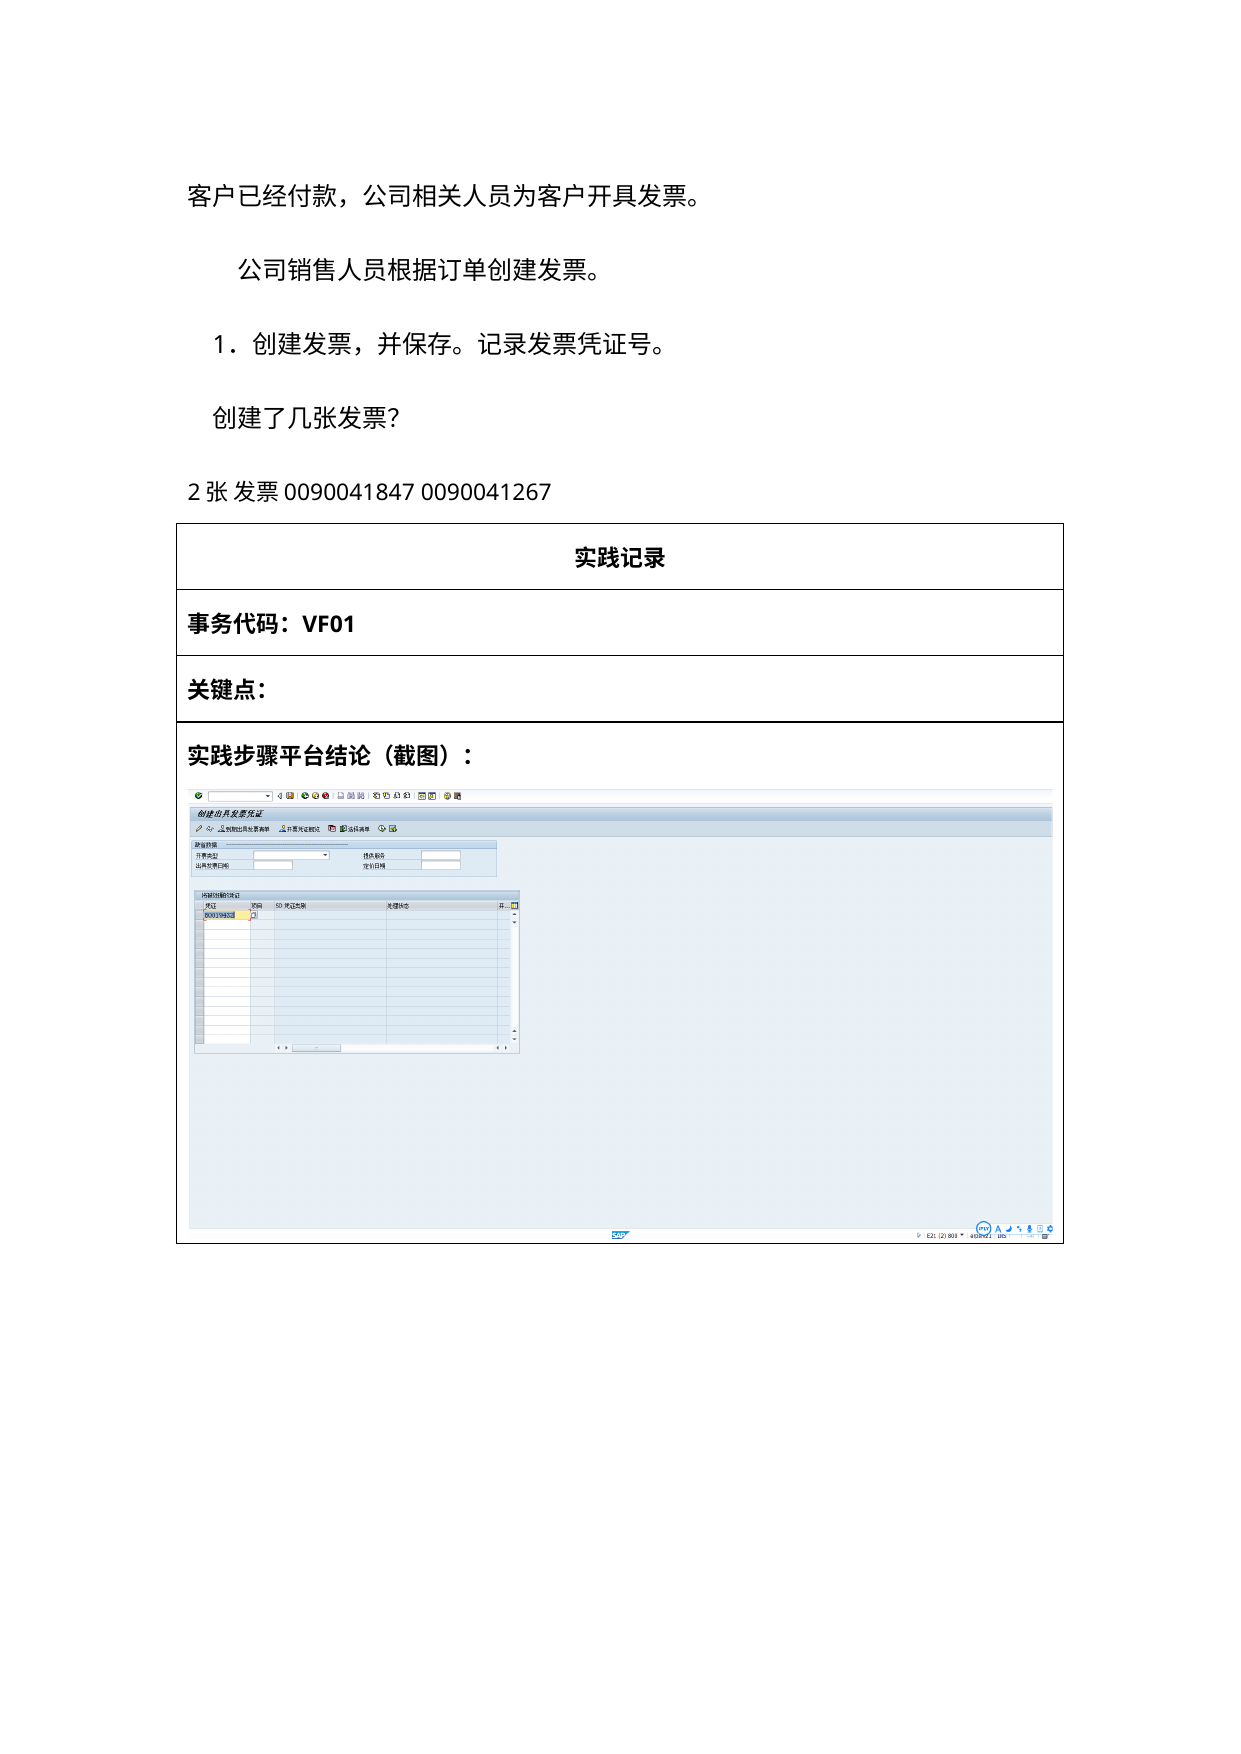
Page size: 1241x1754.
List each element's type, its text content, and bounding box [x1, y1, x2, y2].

table_cell 事务代码：VF01 [177, 590, 1063, 655]
text 创建了几张发票？ [187, 384, 1053, 449]
text 2张 发票0090041847 0090041267 [187, 458, 1053, 523]
text 1．创建发票，并保存。记录发票凭证号。 [187, 310, 1053, 375]
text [187, 162, 1053, 227]
text 公司销售人员根据订单创建发票。 [187, 236, 1053, 301]
table_header 实践记录 [177, 524, 1063, 589]
table_cell 实践步骤平台结论（截图）： [177, 723, 1063, 1242]
table_cell 关键点： [177, 656, 1063, 721]
picture [187, 787, 1053, 1239]
